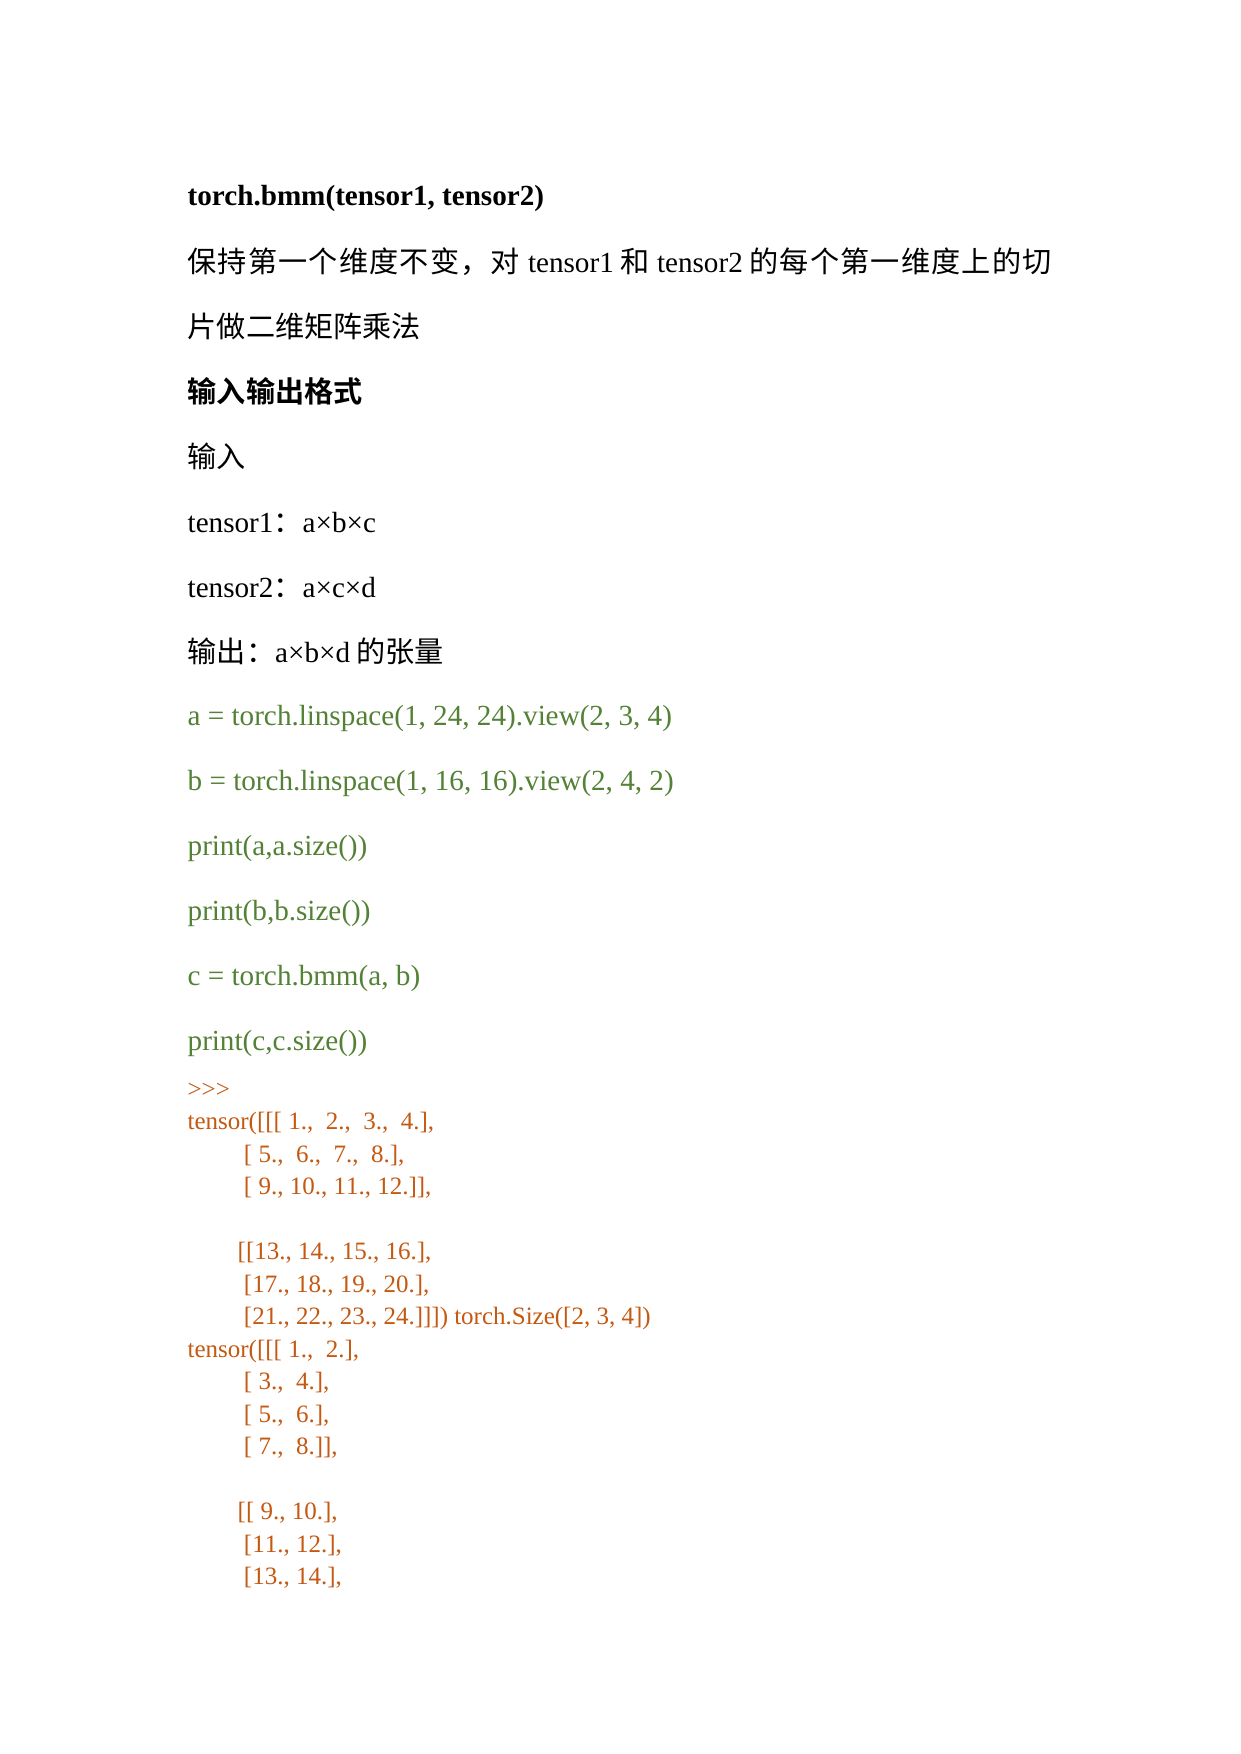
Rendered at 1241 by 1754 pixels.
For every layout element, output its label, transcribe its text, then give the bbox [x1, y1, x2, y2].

text [ 5., 6.], [187, 1397, 1053, 1429]
text [ 3., 4.], [187, 1364, 1053, 1397]
text [ 5., 6., 7., 8.], [187, 1137, 1053, 1169]
text [ 7., 8.]], [187, 1429, 1053, 1462]
text 输出：a×b×d的张量 [187, 617, 1053, 682]
text print(c,c.size()) [187, 1007, 1053, 1072]
text [21., 22., 23., 24.]]]) torch.Size([2, 3, 4]) [187, 1299, 1053, 1332]
text [17., 18., 19., 20.], [187, 1267, 1053, 1299]
text tensor([[[ 1., 2., 3., 4.], [187, 1104, 1053, 1137]
text print(a,a.size()) [187, 812, 1053, 877]
text torch.bmm(tensor1, tensor2) [187, 162, 1053, 227]
text [ 9., 10., 11., 12.]], [187, 1169, 1053, 1202]
text >>> [187, 1072, 1053, 1104]
text 保持第一个维度不变，对tensor1和tensor2的每个第一维度上的切片做二维矩阵乘法 [187, 227, 1053, 357]
text a = torch.linspace(1, 24, 24).view(2, 3, 4) [187, 682, 1053, 747]
text tensor1：a×b×c [187, 487, 1053, 552]
text [13., 14.], [187, 1559, 1053, 1592]
text tensor([[[ 1., 2.], [187, 1332, 1053, 1364]
text print(b,b.size()) [187, 877, 1053, 942]
text 输入输出格式 [187, 357, 1053, 422]
text [11., 12.], [187, 1527, 1053, 1559]
text [[ 9., 10.], [187, 1494, 1053, 1527]
text c = torch.bmm(a, b) [187, 942, 1053, 1007]
text [[13., 14., 15., 16.], [187, 1234, 1053, 1267]
text 输入 [187, 422, 1053, 487]
text tensor2：a×c×d [187, 552, 1053, 617]
text b = torch.linspace(1, 16, 16).view(2, 4, 2) [187, 747, 1053, 812]
